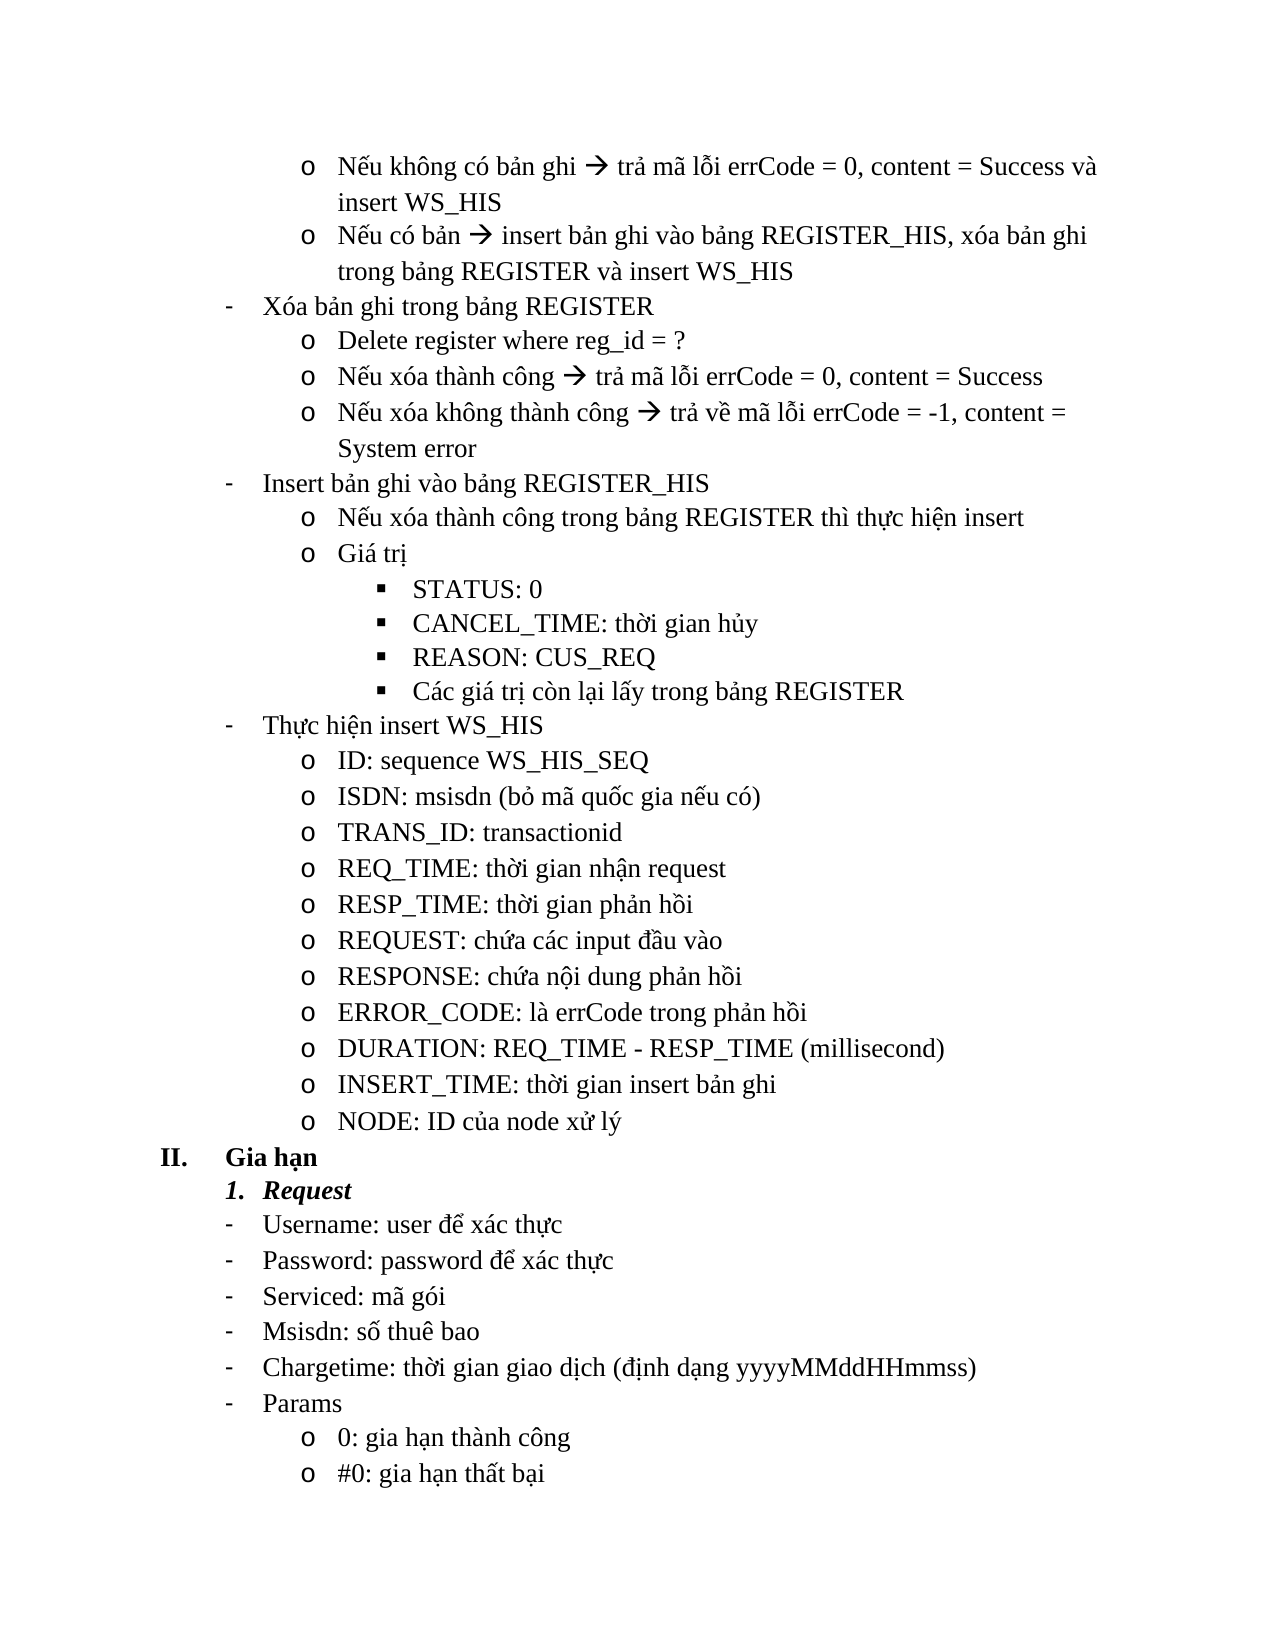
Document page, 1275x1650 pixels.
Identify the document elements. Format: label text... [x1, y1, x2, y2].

list Serviced: mã gói [225, 1279, 1125, 1312]
list RESPONSE: chứa nội dung phản hồi [300, 960, 1125, 994]
list REASON: CUS_REQ [375, 641, 1125, 672]
list Nếu xóa không thành công trả về mã lỗi errCode = -1, content = System error [300, 396, 1125, 463]
list RESP_TIME: thời gian phản hồi [300, 888, 1125, 922]
list REQUEST: chứa các input đầu vào [300, 924, 1125, 958]
list Insert bản ghi vào bảng REGISTER_HIS [225, 466, 1125, 499]
list Params [225, 1386, 1125, 1419]
list Msisdn: số thuê bao [225, 1314, 1125, 1348]
list TRANS_ID: transactionid [300, 816, 1125, 850]
list Các giá trị còn lại lấy trong bảng REGISTER [375, 675, 1125, 706]
list Delete register where reg_id = ? [300, 324, 1125, 358]
list STATUS: 0 [375, 573, 1125, 605]
list Nếu không có bản ghi trả mã lỗi errCode = 0, content = Success và insert WS_HIS [300, 150, 1125, 217]
list Chargetime: thời gian giao dịch (định dạng yyyyMMddHHmmss) [225, 1350, 1125, 1383]
list #0: gia hạn thất bại [300, 1457, 1125, 1491]
list Nếu có bản insert bản ghi vào bảng REGISTER_HIS, xóa bản ghi trong bảng REGISTER và insert WS_HIS [300, 219, 1125, 286]
list Nếu xóa thành công trong bảng REGISTER thì thực hiện insert [300, 501, 1125, 535]
list ISDN: msisdn (bỏ mã quốc gia nếu có) [300, 780, 1125, 814]
list Gia hạn [187, 1141, 1125, 1172]
list Xóa bản ghi trong bảng REGISTER [225, 289, 1125, 322]
list Request [225, 1174, 1125, 1205]
list REQ_TIME: thời gian nhận request [300, 852, 1125, 886]
list NODE: ID của node xử lý [300, 1104, 1125, 1138]
list Password: password để xác thực [225, 1243, 1125, 1276]
list ID: sequence WS_HIS_SEQ [300, 744, 1125, 778]
list ERROR_CODE: là errCode trong phản hồi [300, 996, 1125, 1030]
list INSERT_TIME: thời gian insert bản ghi [300, 1068, 1125, 1102]
list DURATION: REQ_TIME - RESP_TIME (millisecond) [300, 1032, 1125, 1066]
list Username: user để xác thực [225, 1208, 1125, 1241]
list Nếu xóa thành công trả mã lỗi errCode = 0, content = Success [300, 360, 1125, 394]
list Thực hiện insert WS_HIS [225, 708, 1125, 742]
list CANCEL_TIME: thời gian hủy [375, 607, 1125, 638]
list 0: gia hạn thành công [300, 1421, 1125, 1455]
list Giá trị [300, 537, 1125, 571]
